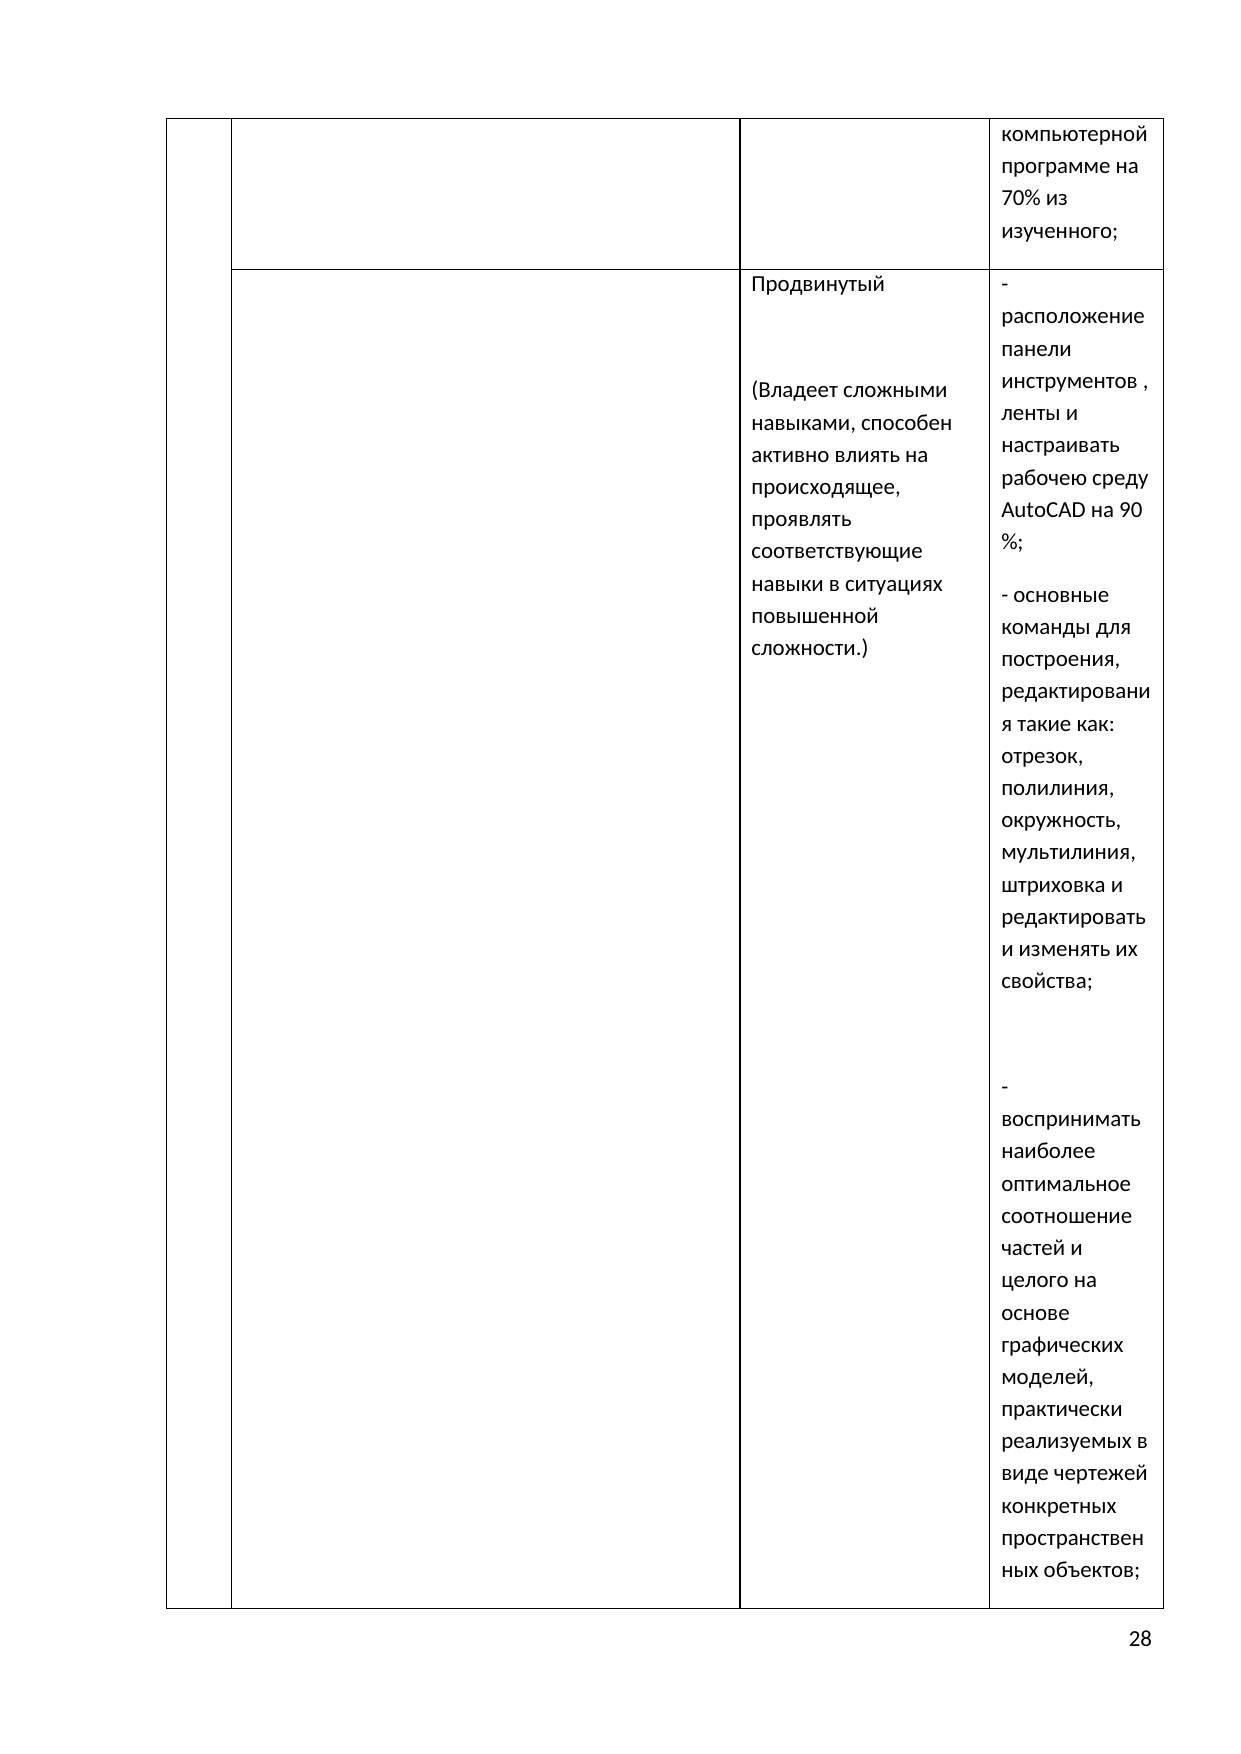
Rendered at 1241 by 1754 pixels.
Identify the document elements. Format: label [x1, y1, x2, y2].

table_cell [741, 119, 989, 268]
table_cell [990, 119, 1163, 268]
table_cell [990, 270, 1163, 1608]
table_cell [741, 270, 989, 1608]
table_cell [232, 270, 739, 1608]
table_cell [232, 119, 739, 268]
